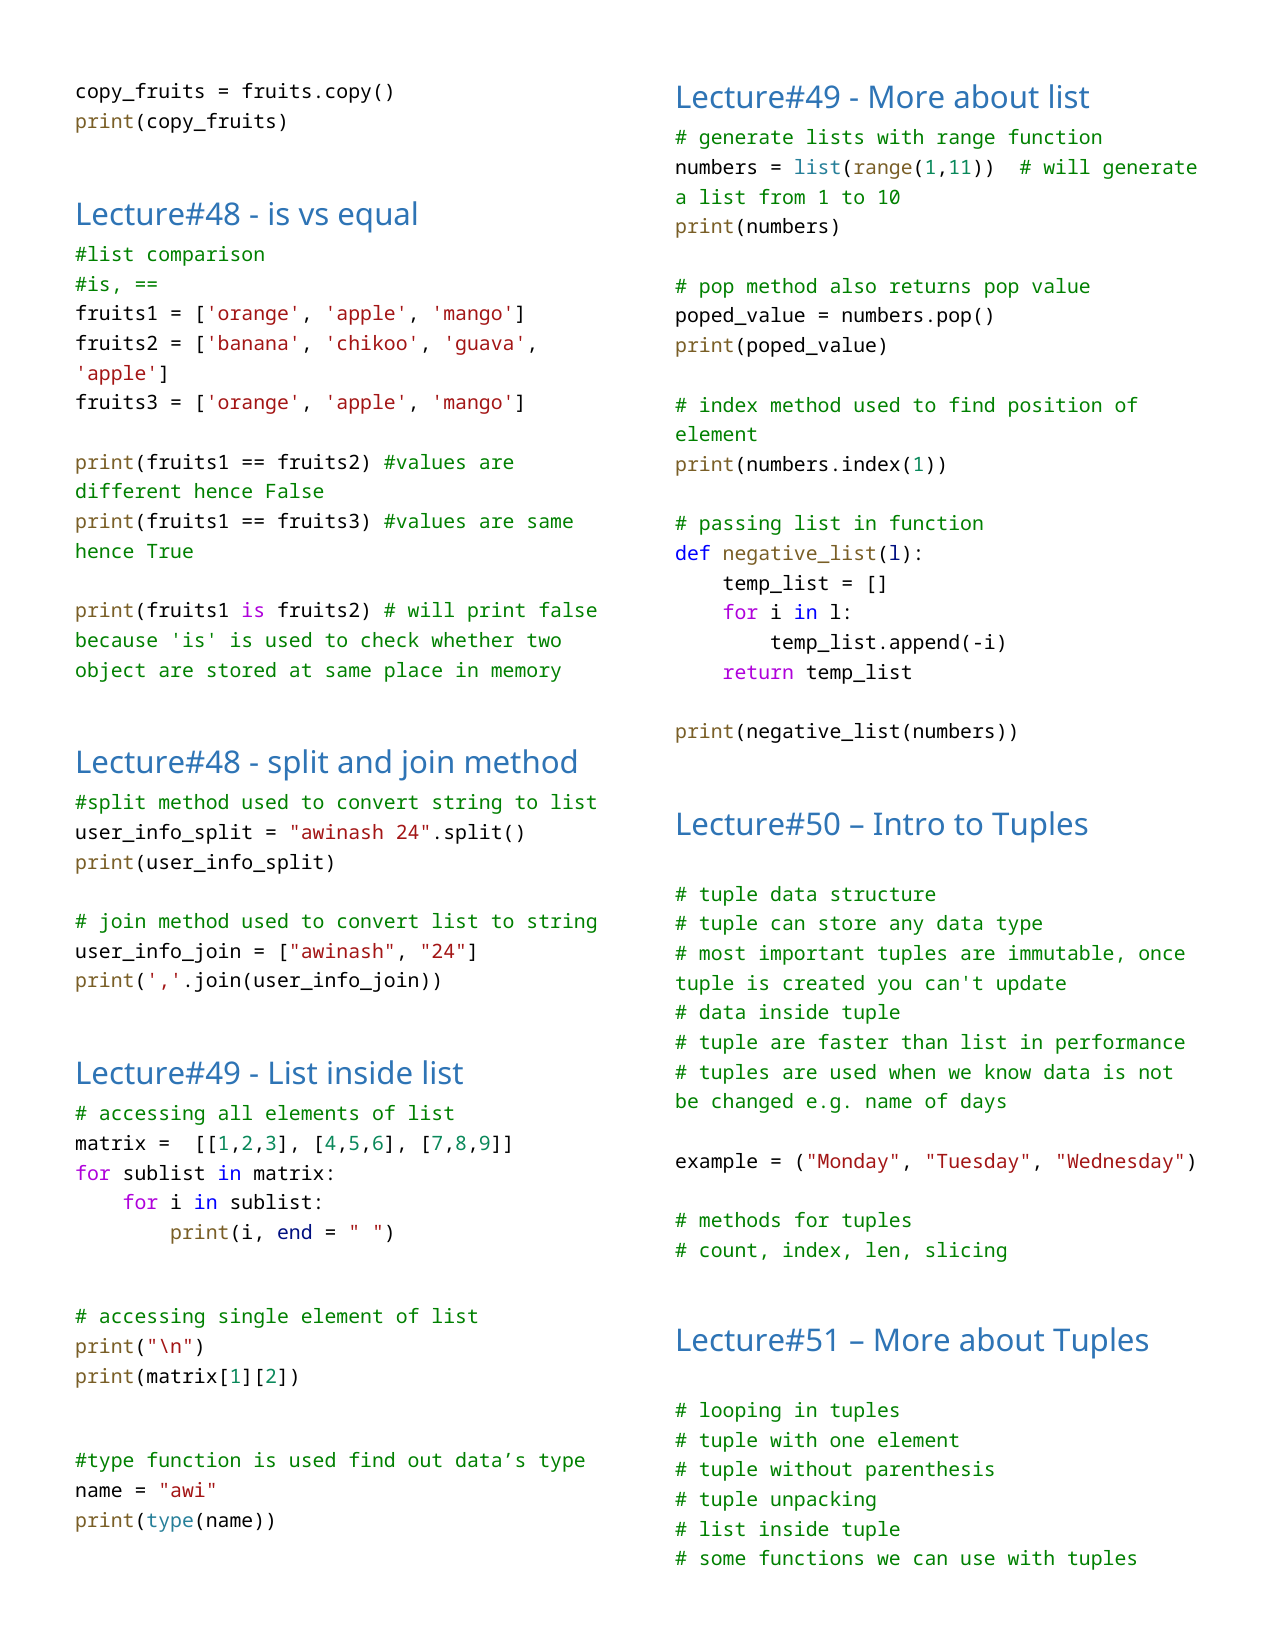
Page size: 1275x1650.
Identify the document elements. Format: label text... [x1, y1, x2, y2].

text matrix = [[1,2,3], [4,5,6], [7,8,9]] [75, 1127, 600, 1156]
subtitle Lecture#49 - More about list [675, 75, 1200, 118]
text #is, == [75, 267, 600, 297]
text print("\n") [75, 1330, 600, 1359]
text # most important tuples are immutable, once tuple is created you can't update [675, 937, 1200, 996]
text print(type(name)) [75, 1503, 600, 1533]
text # list inside tuple [675, 1512, 1200, 1542]
text print(fruits1 == fruits2) #values are different hence False [75, 445, 600, 505]
text # looping in tuples [675, 1393, 1200, 1423]
text #list comparison [75, 237, 600, 267]
text # count, index, len, slicing [675, 1233, 1200, 1263]
text print(matrix[1][2]) [75, 1359, 600, 1389]
subtitle Lecture#48 - split and join method [75, 740, 600, 783]
text fruits1 = ['orange', 'apple', 'mango'] [75, 297, 600, 327]
text name = "awi" [75, 1473, 600, 1503]
text print(','.join(user_info_join)) [75, 964, 600, 994]
subtitle Lecture#50 – Intro to Tuples [675, 802, 1200, 844]
text # passing list in function [675, 507, 1200, 537]
text # data inside tuple [675, 996, 1200, 1026]
text # join method used to convert list to string [75, 905, 600, 934]
text # tuples are used when we know data is not be changed e.g. name of days [675, 1055, 1200, 1115]
text for i in sublist: [75, 1186, 600, 1216]
text temp_list = [] [675, 566, 1200, 596]
text print(i, end = " ") [75, 1216, 600, 1245]
text # tuple without parenthesis [675, 1453, 1200, 1482]
text print(numbers) [675, 210, 1200, 240]
text print(fruits1 is fruits2) # will print false because 'is' is used to check whether two object are stored at same place in memory [75, 594, 600, 683]
text # generate lists with range function [675, 121, 1200, 151]
text return temp_list [675, 655, 1200, 685]
text def negative_list(l): [675, 537, 1200, 566]
text # pop method also returns pop value [675, 269, 1200, 299]
text print(numbers.index(1)) [675, 447, 1200, 477]
text fruits3 = ['orange', 'apple', 'mango'] [75, 386, 600, 416]
text # methods for tuples [675, 1204, 1200, 1233]
text # index method used to find position of element [675, 388, 1200, 447]
text fruits2 = ['banana', 'chikoo', 'guava', 'apple'] [75, 327, 600, 386]
text # accessing all elements of list [75, 1097, 600, 1127]
text print(user_info_split) [75, 845, 600, 875]
text print(negative_list(numbers)) [675, 715, 1200, 744]
text poped_value = numbers.pop() [675, 299, 1200, 329]
text #split method used to convert string to list [75, 786, 600, 816]
text # some functions we can use with tuples [675, 1542, 1200, 1572]
text temp_list.append(-i) [675, 626, 1200, 655]
text example = ("Monday", "Tuesday", "Wednesday") [675, 1144, 1200, 1174]
text print(poped_value) [675, 329, 1200, 358]
text # tuple unpacking [675, 1482, 1200, 1512]
text #type function is used find out data’s type [75, 1444, 600, 1473]
subtitle Lecture#49 - List inside list [75, 1051, 600, 1093]
text print(copy_fruits) [75, 105, 600, 134]
text print(fruits1 == fruits3) #values are same hence True [75, 505, 600, 564]
text for sublist in matrix: [75, 1156, 600, 1186]
text # tuple data structure [675, 877, 1200, 907]
text user_info_join = ["awinash", "24"] [75, 934, 600, 964]
text user_info_split = "awinash 24".split() [75, 816, 600, 845]
text numbers = list(range(1,11)) # will generate a list from 1 to 10 [675, 151, 1200, 210]
text # tuple with one element [675, 1423, 1200, 1453]
subtitle Lecture#51 – More about Tuples [675, 1318, 1200, 1360]
text for i in l: [675, 596, 1200, 626]
text copy_fruits = fruits.copy() [75, 75, 600, 105]
text # tuple are faster than list in performance [675, 1026, 1200, 1055]
text # accessing single element of list [75, 1300, 600, 1330]
text # tuple can store any data type [675, 907, 1200, 937]
subtitle Lecture#48 - is vs equal [75, 192, 600, 234]
